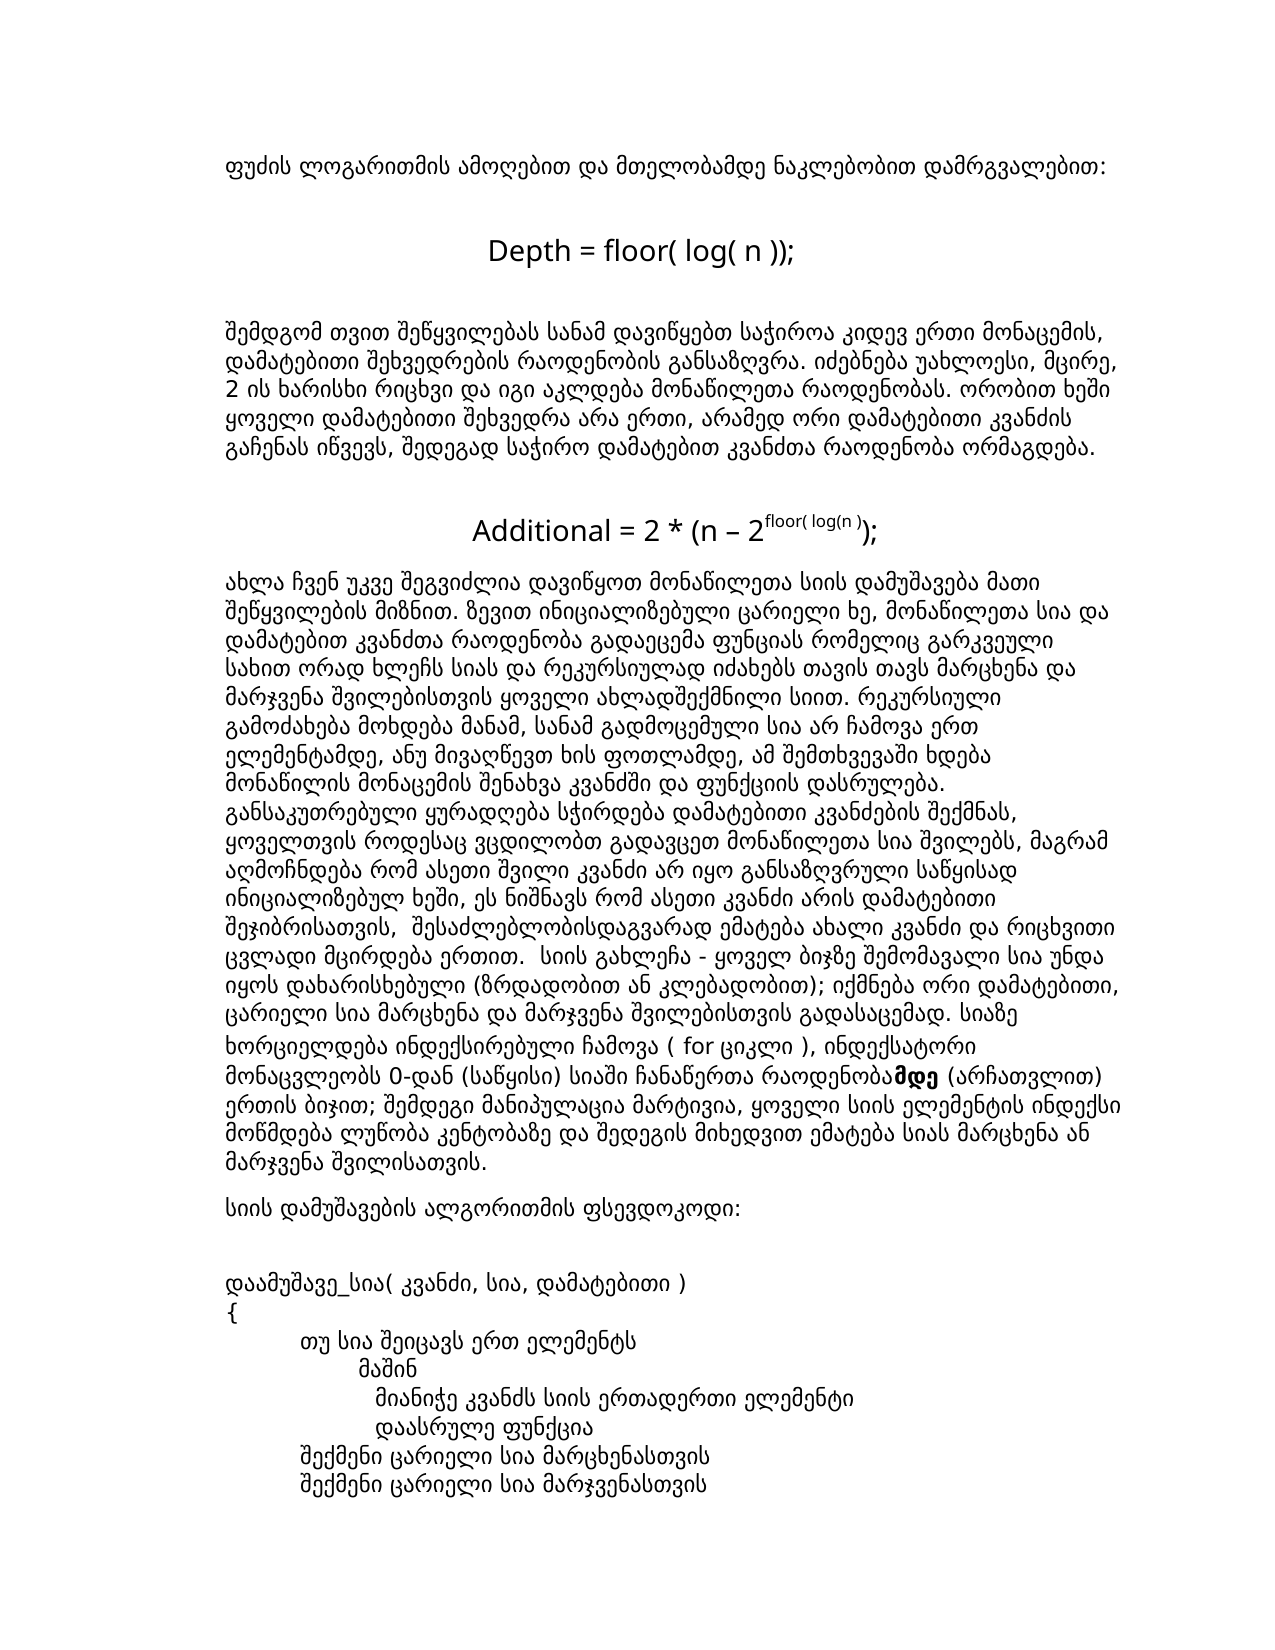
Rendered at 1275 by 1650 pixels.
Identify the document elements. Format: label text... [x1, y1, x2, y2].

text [225, 1270, 1125, 1498]
text სიის დამუშავების ალგორითმის ფსევდოკოდი: [225, 1195, 1125, 1252]
text შემდგომ თვით შეწყვილებას სანამ დავიწყებთ საჭიროა კიდევ ერთი მონაცემის, დამატებითი შეხვედრების რაოდენობის განსაზღვრა. იძებნება უახლოესი, მცირე, 2 ის ხარისხი რიცხვი და იგი აკლდება მონაწილეთა რაოდენობას. ორობით ხეში ყოველი დამატებითი შეხვედრა არა ერთი, არამედ ორი დამატებითი კვანძის გაჩენას იწვევს, შედეგად საჭირო დამატებით კვანძთა რაოდენობა ორმაგდება. [225, 319, 1125, 491]
text ახლა ჩვენ უკვე შეგვიძლია დავიწყოთ მონაწილეთა სიის დამუშავება მათი შეწყვილების მიზნით. ზევით ინიციალიზებული ცარიელი ხე, მონაწილეთა სია და დამატებით კვანძთა რაოდენობა გადაეცემა ფუნციას რომელიც გარკვეული სახით ორად ხლეჩს სიას და რეკურსიულად იძახებს თავის თავს მარცხენა და მარჯვენა შვილებისთვის ყოველი ახლადშექმნილი სიით. რეკურსიული გამოძახება მოხდება მანამ, სანამ გადმოცემული სია არ ჩამოვა ერთ ელემენტამდე, ანუ მივაღწევთ ხის ფოთლამდე, ამ შემთხვევაში ხდება მონაწილის მონაცემის შენახვა კვანძში და ფუნქციის დასრულება. განსაკუთრებული ყურადღება სჭირდება დამატებითი კვანძების შექმნას, ყოველთვის როდესაც ვცდილობთ გადავცეთ მონაწილეთა სია შვილებს, მაგრამ აღმოჩნდება რომ ასეთი შვილი კვანძი არ იყო განსაზღვრული საწყისად ინიციალიზებულ ხეში, ეს ნიშნავს რომ ასეთი კვანძი არის დამატებითი შეჯიბრისათვის, შესაძლებლობისდაგვარად ემატება ახალი კვანძი და რიცხვითი ცვლადი მცირდება ერთით. სიის გახლეჩა - ყოველ ბიჯზე შემომავალი სია უნდა იყოს დახარისხებული (ზრდადობით ან კლებადობით); იქმნება ორი დამატებითი, ცარიელი სია მარცხენა და მარჯვენა შვილებისთვის გადასაცემად. სიაზე ხორციელდება ინდექსირებული ჩამოვა ( for ციკლი ), ინდექსატორი მონაცვლეობს 0-დან (საწყისი) სიაში ჩანაწერთა რაოდენობამდე (არჩათვლით) ერთის ბიჯით; შემდეგი მანიპულაცია მარტივია, ყოველი სიის ელემენტის ინდექსი მოწმდება ლუწობა კენტობაზე და შედეგის მიხედვით ემატება სიას მარცხენა ან მარჯვენა შვილისათვის. [225, 569, 1125, 1176]
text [225, 150, 1125, 211]
text Depth = floor( log( n )); [225, 230, 1125, 300]
text Additional = 2 * (n – 2floor( log(n )); [225, 510, 1125, 549]
